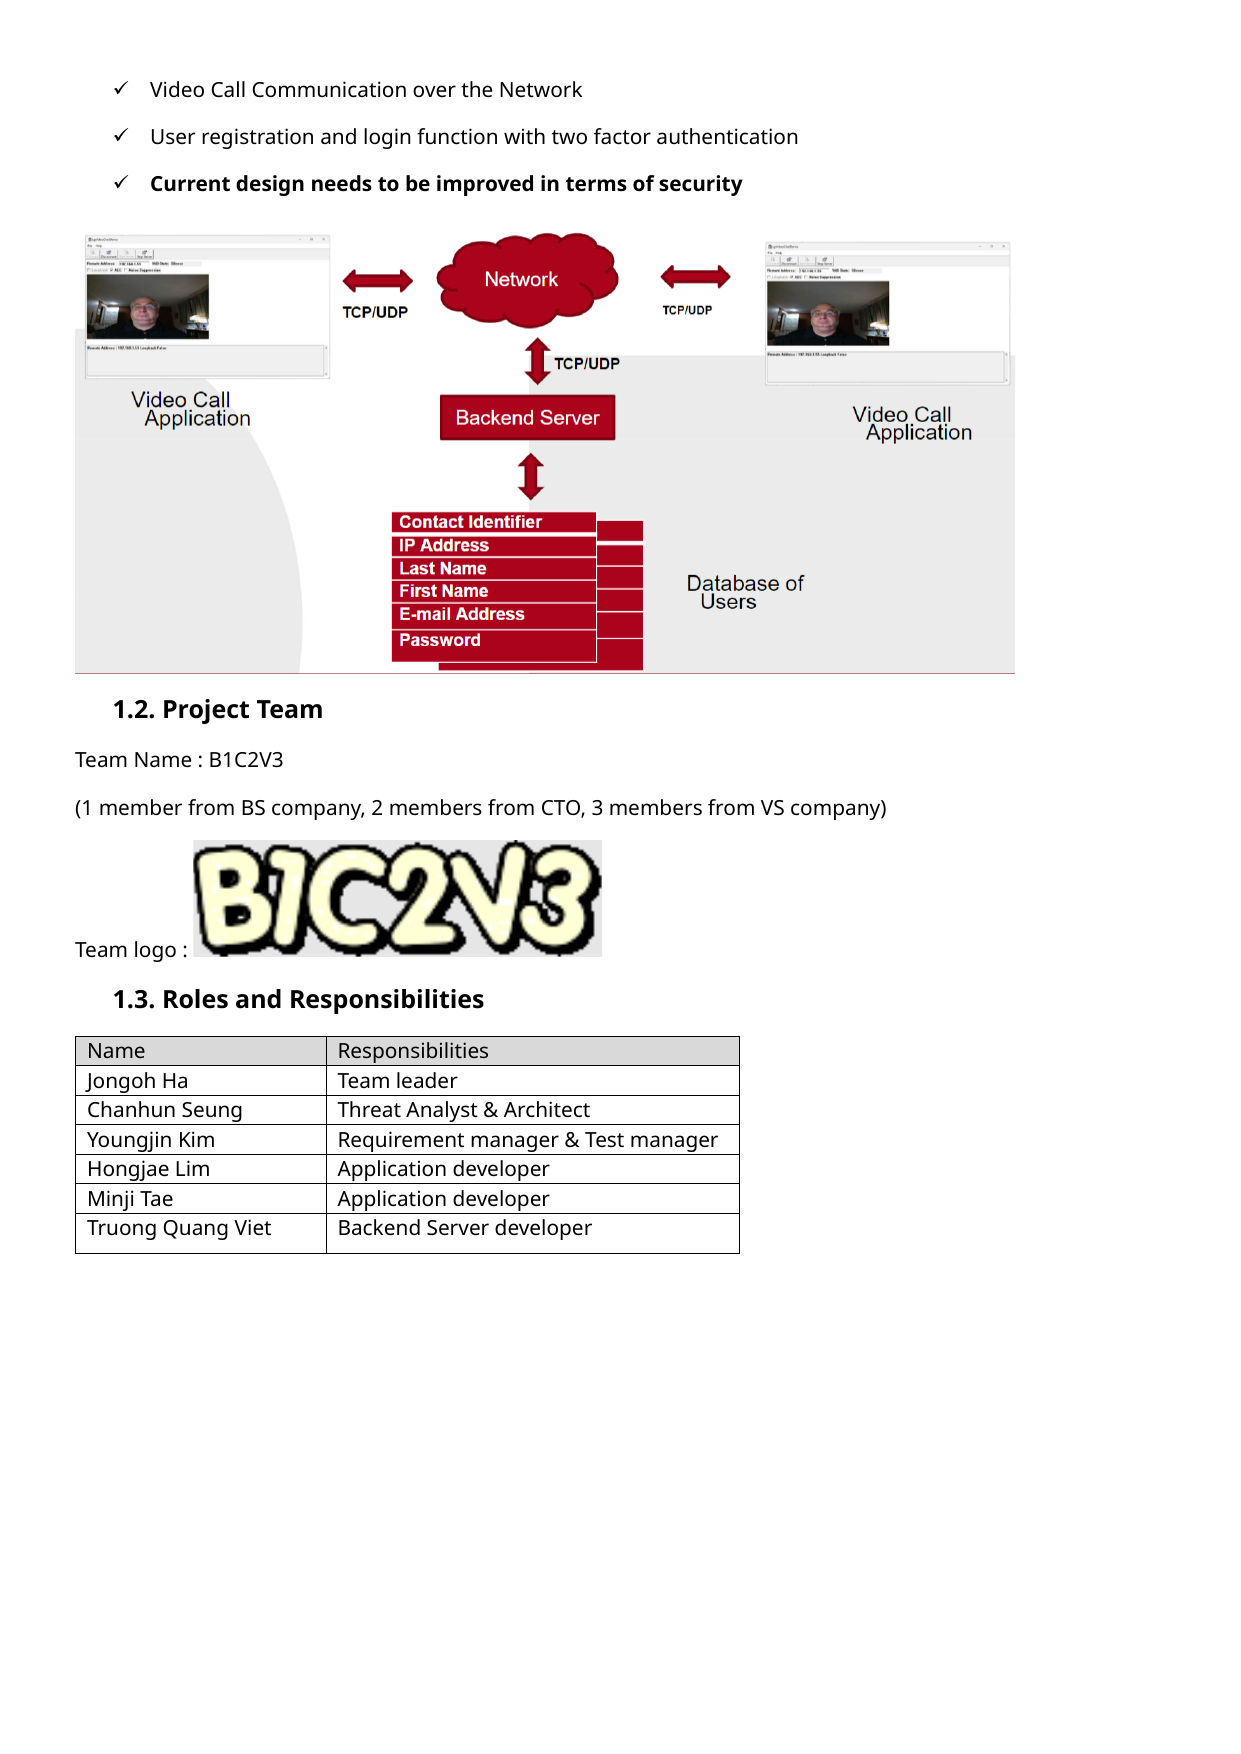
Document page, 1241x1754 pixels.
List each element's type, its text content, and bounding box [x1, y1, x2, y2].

table_cell Requirement manager & Test manager [327, 1125, 739, 1153]
table_cell Jongoh Ha [76, 1066, 326, 1094]
table_cell Backend Server developer [327, 1214, 739, 1253]
table_cell Chanhun Seung [76, 1096, 326, 1124]
table_header Responsibilities [327, 1037, 739, 1065]
table_cell Team leader [327, 1066, 739, 1094]
table_cell Youngjin Kim [76, 1125, 326, 1153]
table_cell Application developer [327, 1184, 739, 1212]
text Team Name : B1C2V3 [75, 746, 1165, 774]
subtitle 1.3. Roles and Responsibilities [112, 982, 1165, 1016]
table_cell Threat Analyst & Architect [327, 1096, 739, 1124]
table_cell Minji Tae [76, 1184, 326, 1212]
table_cell Application developer [327, 1155, 739, 1183]
list User registration and login function with two factor authentication [112, 122, 1165, 151]
picture [75, 216, 1016, 674]
table_cell Hongjae Lim [76, 1155, 326, 1183]
table_header Name [76, 1037, 326, 1065]
picture [193, 840, 603, 957]
table_cell Truong Quang Viet [76, 1214, 326, 1253]
list Current design needs to be improved in terms of security [112, 169, 1165, 198]
list Video Call Communication over the Network [112, 75, 1165, 103]
text (1 member from BS company, 2 members from CTO, 3 members from VS company) [75, 793, 1165, 821]
subtitle 1.2. Project Team [112, 692, 1165, 726]
